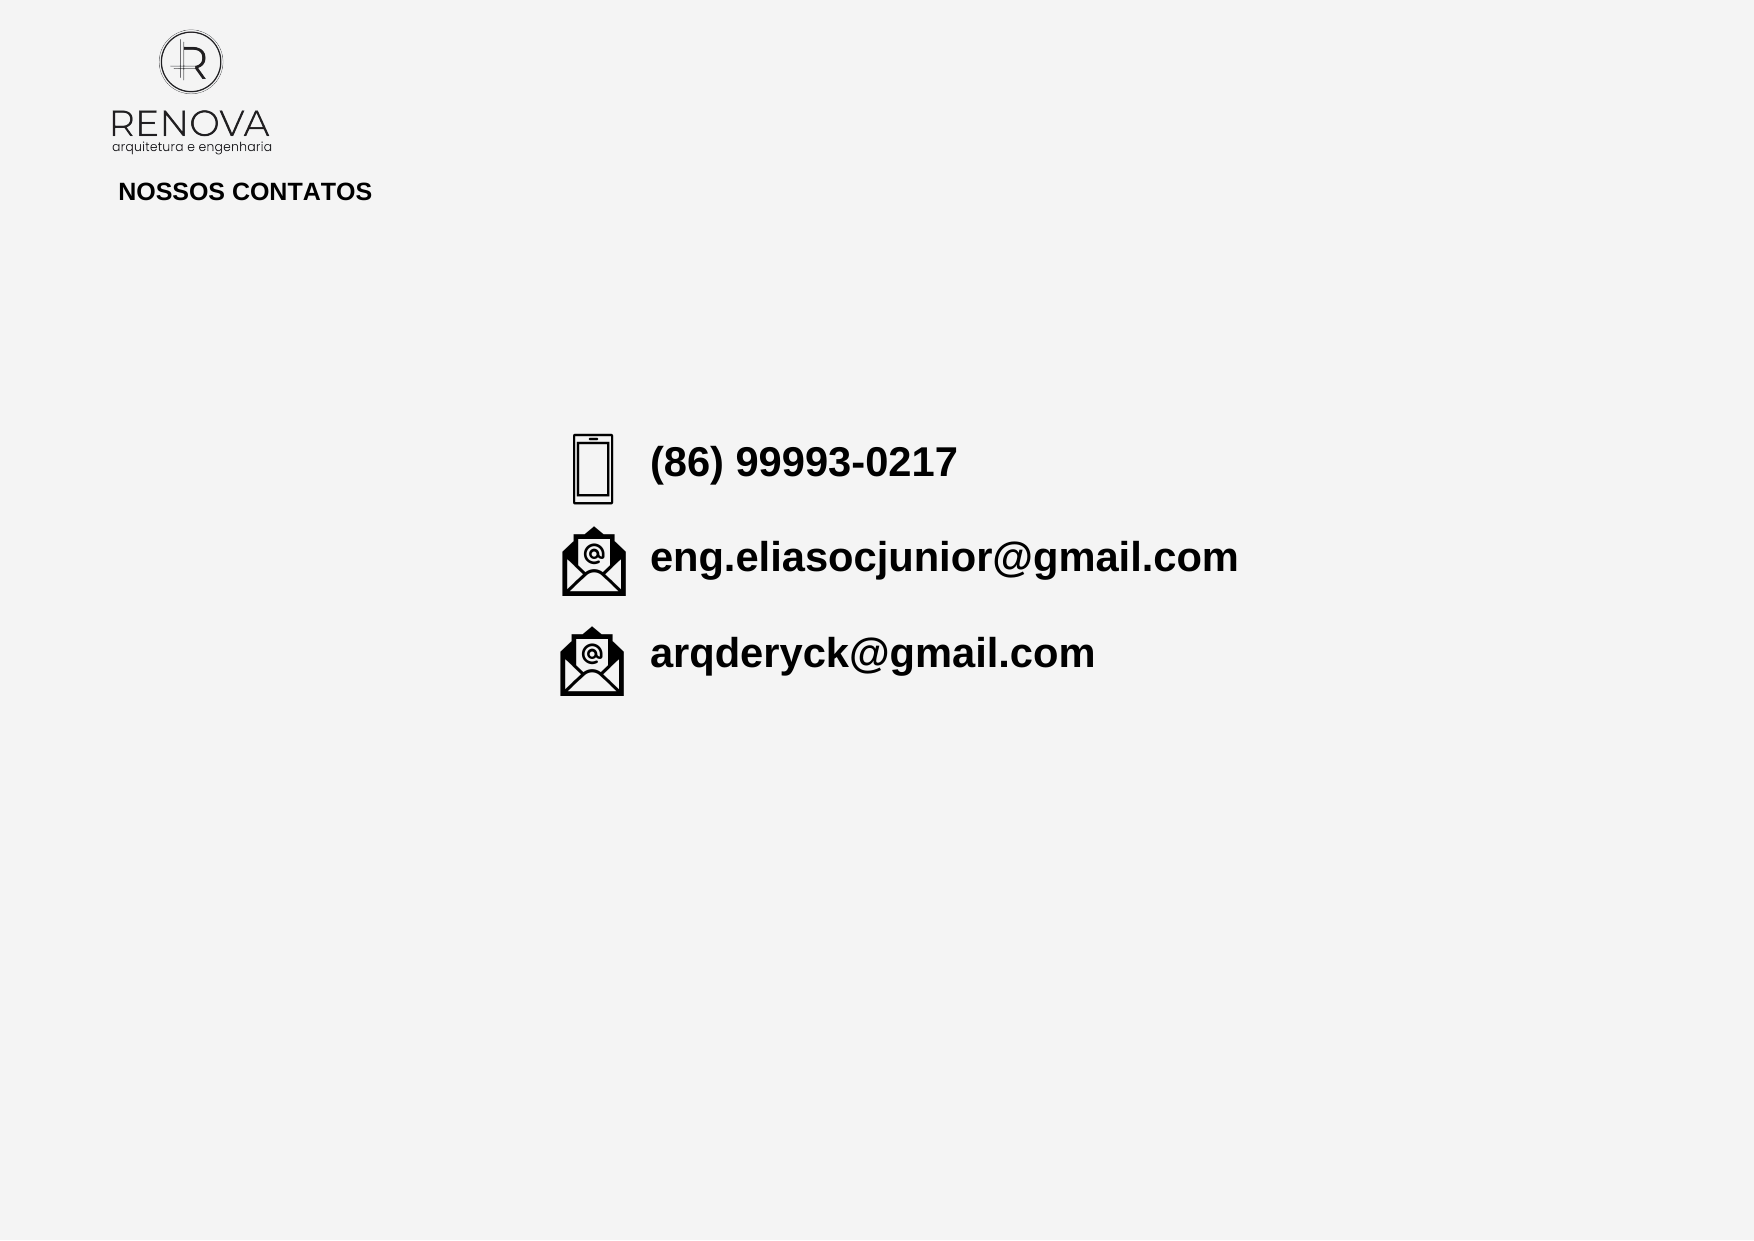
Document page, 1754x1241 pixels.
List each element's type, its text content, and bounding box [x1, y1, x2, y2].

text (86) 99993-0217 [118, 437, 1624, 485]
text NOSSOS CONTATOS [118, 177, 1624, 206]
picture [556, 581, 632, 599]
picture [554, 677, 630, 699]
text eng.eliasocjunior@gmail.com [118, 533, 1624, 581]
picture [555, 485, 631, 507]
picture [554, 623, 630, 629]
text arqderyck@gmail.com [118, 629, 1624, 677]
picture [81, 10, 292, 159]
picture [555, 431, 631, 437]
picture [556, 523, 632, 533]
